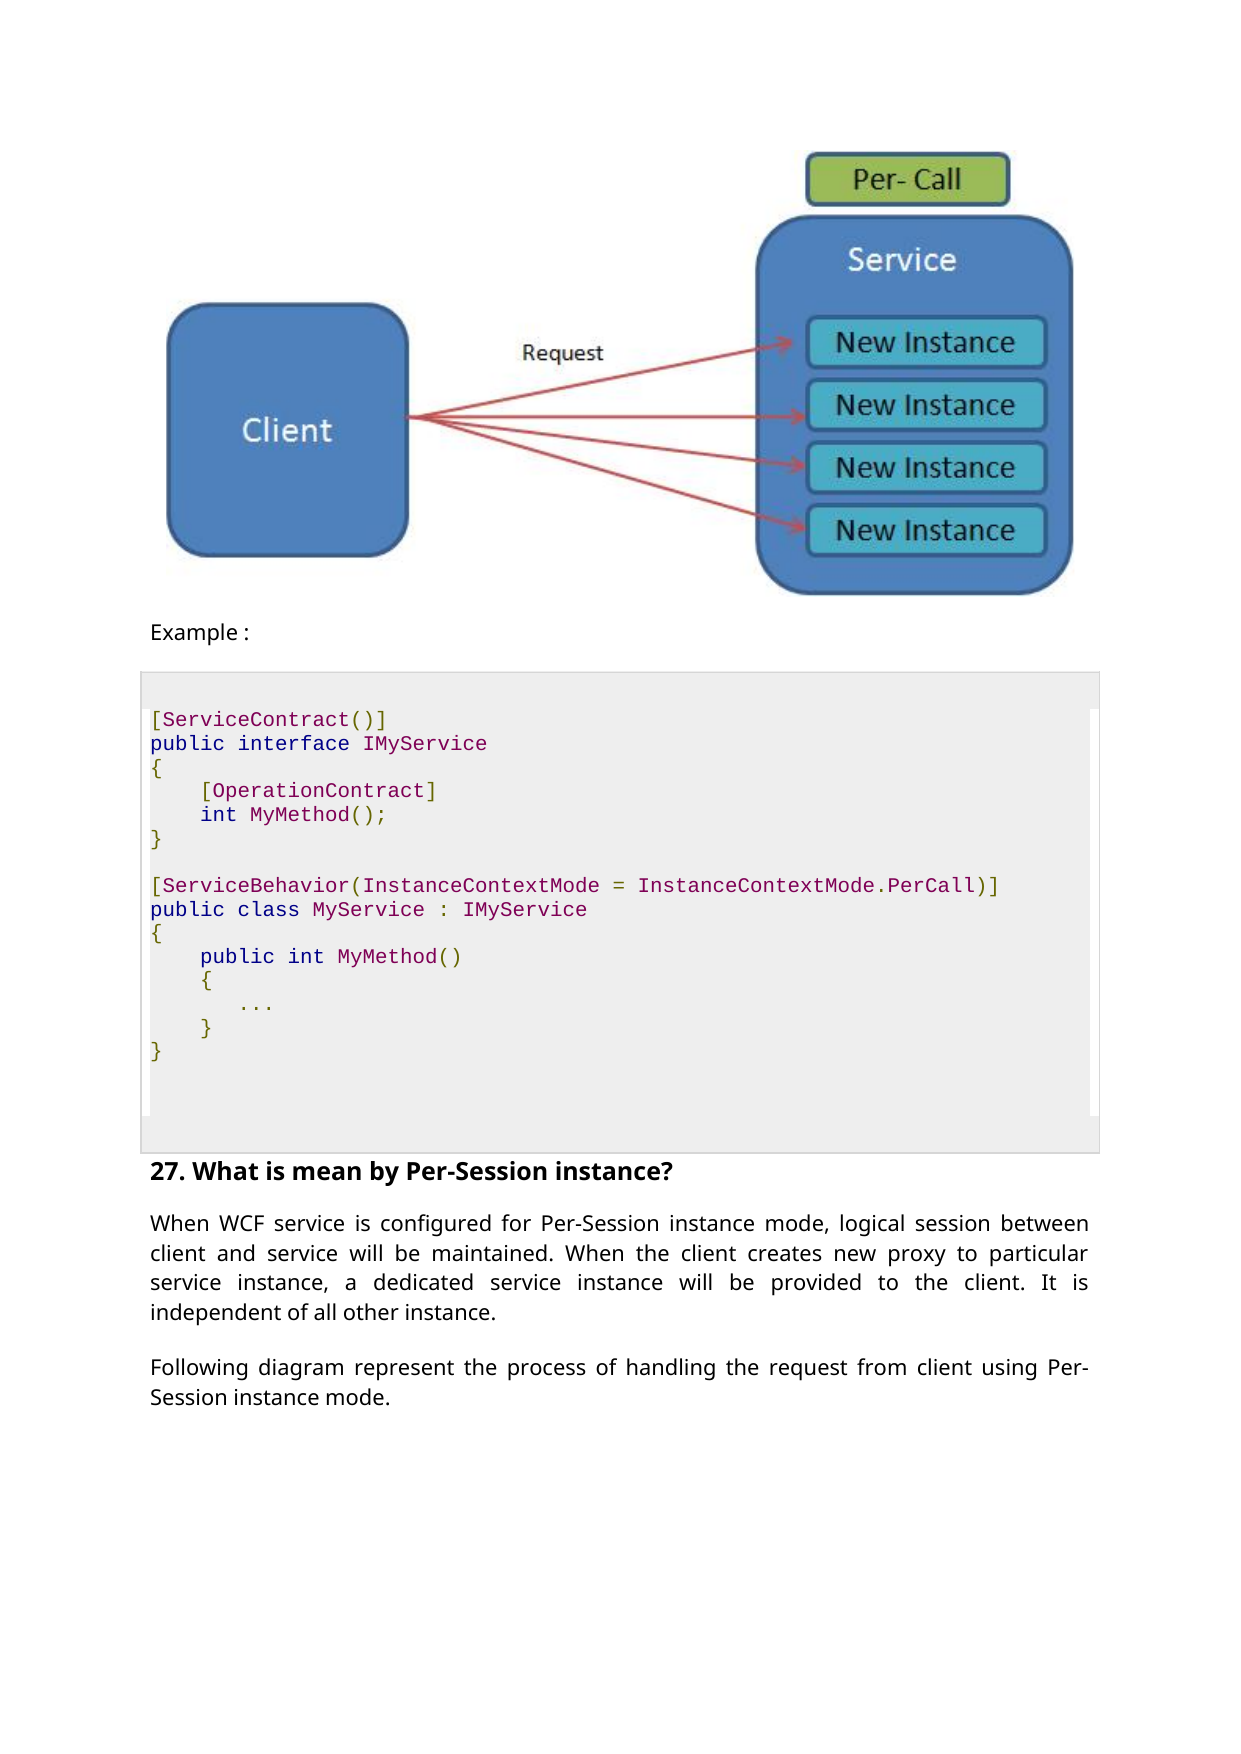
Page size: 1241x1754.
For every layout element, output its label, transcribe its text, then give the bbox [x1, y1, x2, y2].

text ... [150, 993, 1090, 1017]
text Following diagram represent the process of handling the request from client using Per-Session instance mode. [150, 1352, 1090, 1411]
text { [150, 757, 1090, 780]
text 27. What is mean by Per-Session instance? [150, 1154, 1090, 1188]
text public interface IMyService [150, 733, 1090, 757]
picture [166, 150, 1075, 597]
text } [150, 1040, 1090, 1064]
text { [150, 969, 1090, 993]
text [ServiceBehavior(InstanceContextMode = InstanceContextMode.PerCall)] [150, 875, 1090, 898]
text Example : [150, 617, 1090, 646]
text public int MyMethod() [150, 946, 1090, 969]
text When WCF service is configured for Per-Session instance mode, logical session between client and service will be maintained. When the client creates new proxy to particular service instance, a dedicated service instance will be provided to the client. It is independent of all other instance. [150, 1208, 1090, 1327]
text { [150, 922, 1090, 946]
text } [150, 828, 1090, 851]
text [OperationContract] [150, 780, 1090, 804]
text } [150, 1017, 1090, 1040]
text int MyMethod(); [150, 804, 1090, 828]
text [ServiceContract()] [150, 709, 1090, 733]
text public class MyService : IMyService [150, 898, 1090, 922]
